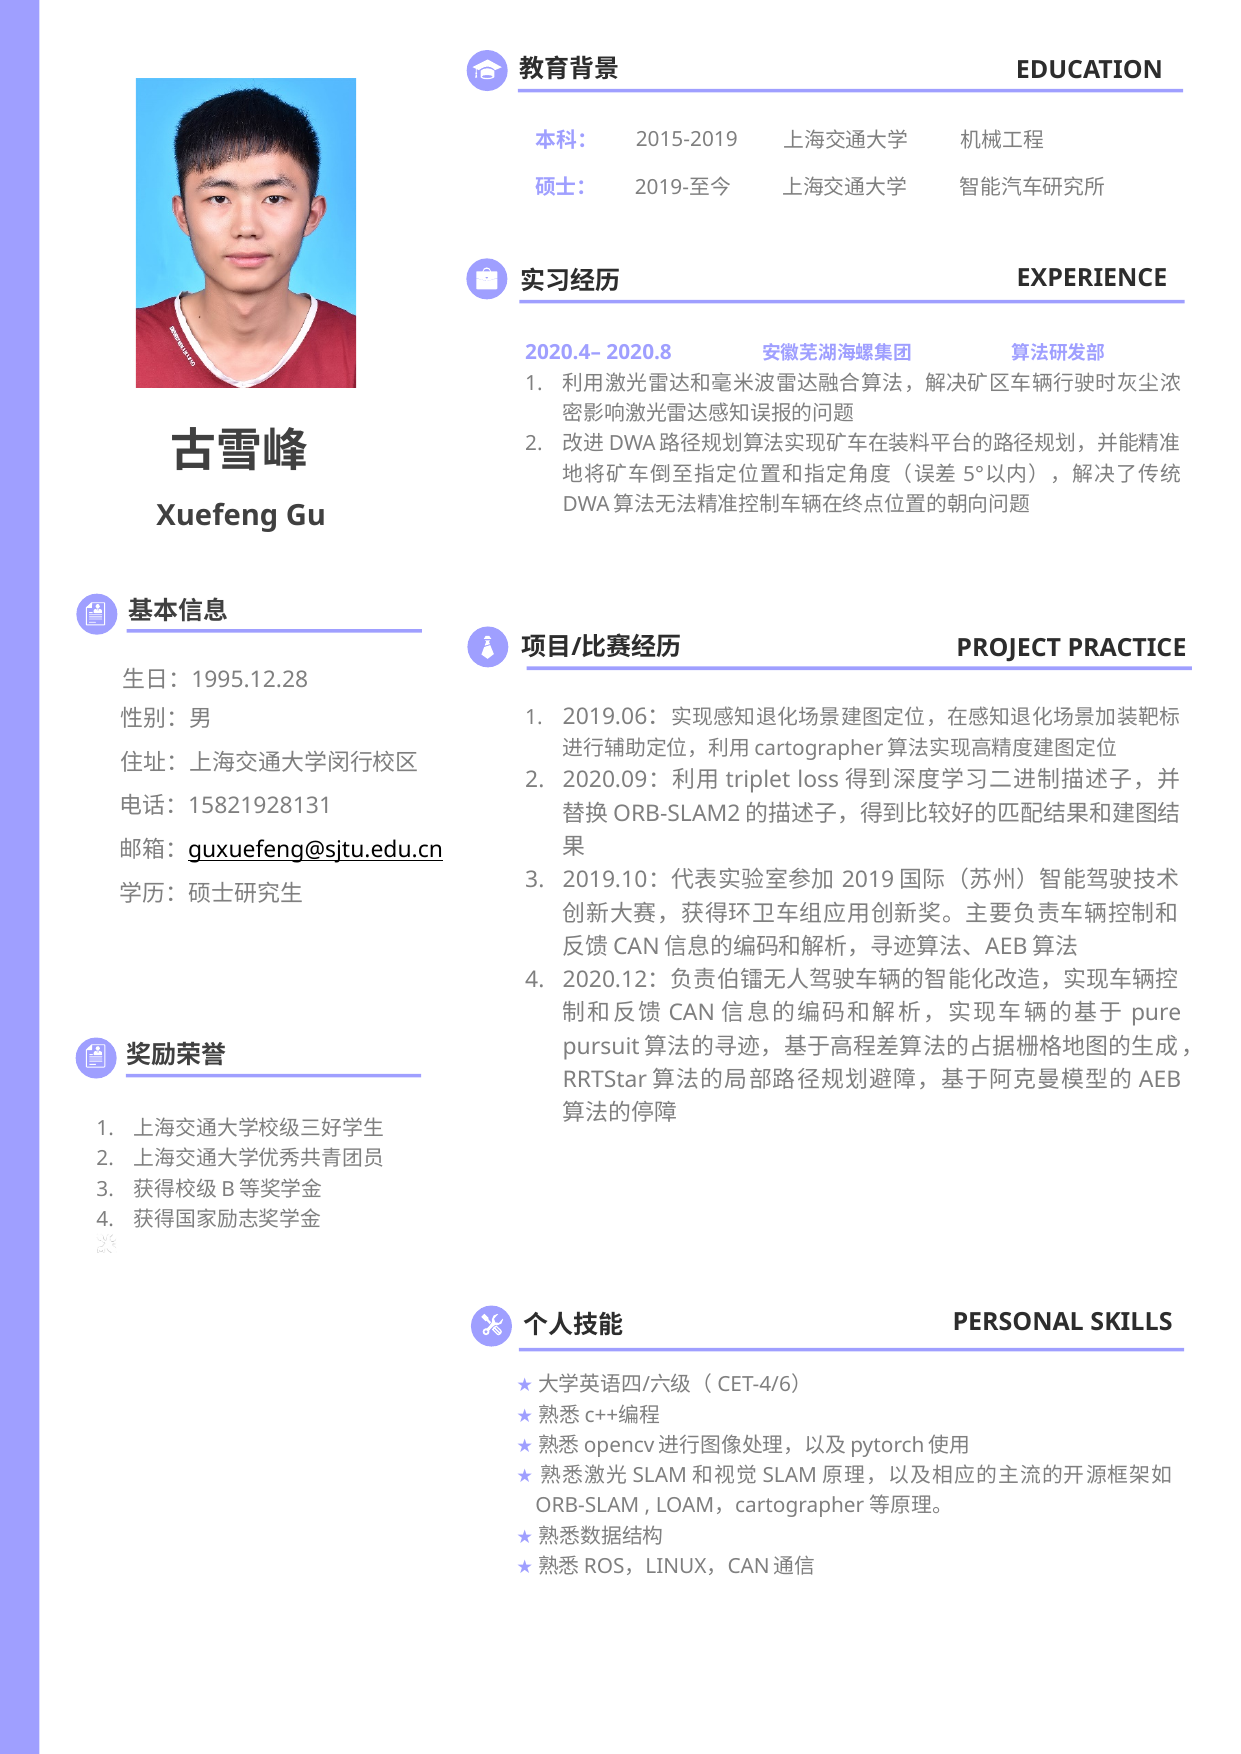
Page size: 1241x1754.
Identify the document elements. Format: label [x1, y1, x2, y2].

picture [135, 78, 357, 388]
